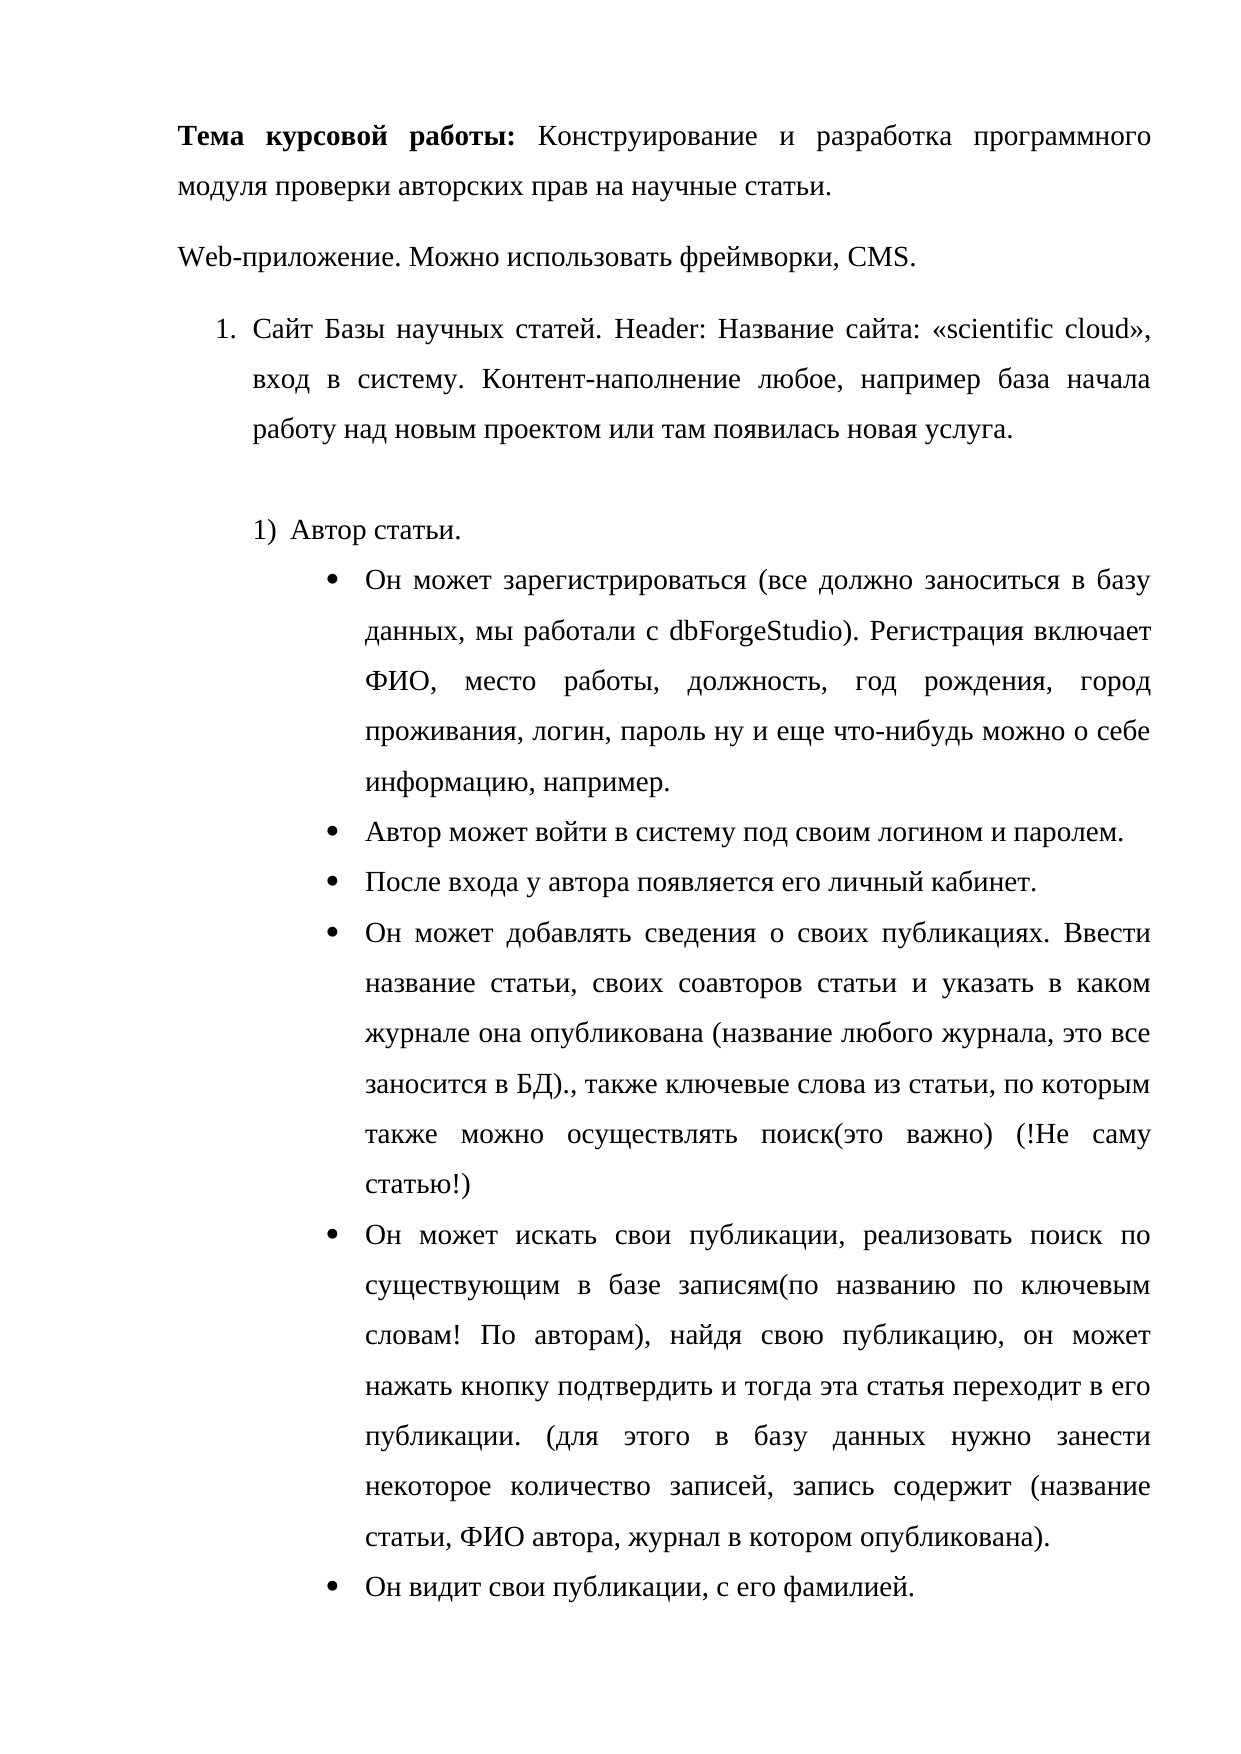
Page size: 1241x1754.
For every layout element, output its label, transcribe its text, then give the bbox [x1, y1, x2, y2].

list Он может зарегистрироваться (все должно заноситься в базу данных, мы работали с dbForgeStudio). Регистрация включает ФИО, место работы, должность, год рождения, город проживания, логин, пароль ну и еще что-нибудь можно о себе информацию, например. [327, 562, 1152, 797]
list После входа у автора появляется его личный кабинет. [327, 864, 1152, 898]
list Сайт Базы научных статей. Header: Название сайта: «scientific cloud», вход в систему. Контент-наполнение любое, например база начала работу над новым проектом или там появилась новая услуга. [215, 311, 1152, 445]
list Он видит свои публикации, с его фамилией. [327, 1569, 1152, 1603]
text Web-приложение. Можно использовать фреймворки, CMS. [177, 239, 1152, 273]
list Автор статьи. [252, 512, 1152, 546]
text Тема курсовой работы: Конструирование и разработка программного модуля проверки авторских прав на научные статьи. [177, 118, 1152, 202]
list Он может искать свои публикации, реализовать поиск по существующим в базе записям(по названию по ключевым словам! По авторам), найдя свою публикацию, он может нажать кнопку подтвердить и тогда эта статья переходит в его публикации. (для этого в базу данных нужно занести некоторое количество записей, запись содержит (название статьи, ФИО автора, журнал в котором опубликована). [327, 1217, 1152, 1552]
list Он может добавлять сведения о своих публикациях. Ввести название статьи, своих соавторов статьи и указать в каком журнале она опубликована (название любого журнала, это все заносится в БД)., также ключевые слова из статьи, по которым также можно осуществлять поиск(это важно) (!Не саму статью!) [327, 915, 1152, 1200]
list Автор может войти в систему под своим логином и паролем. [327, 814, 1152, 848]
